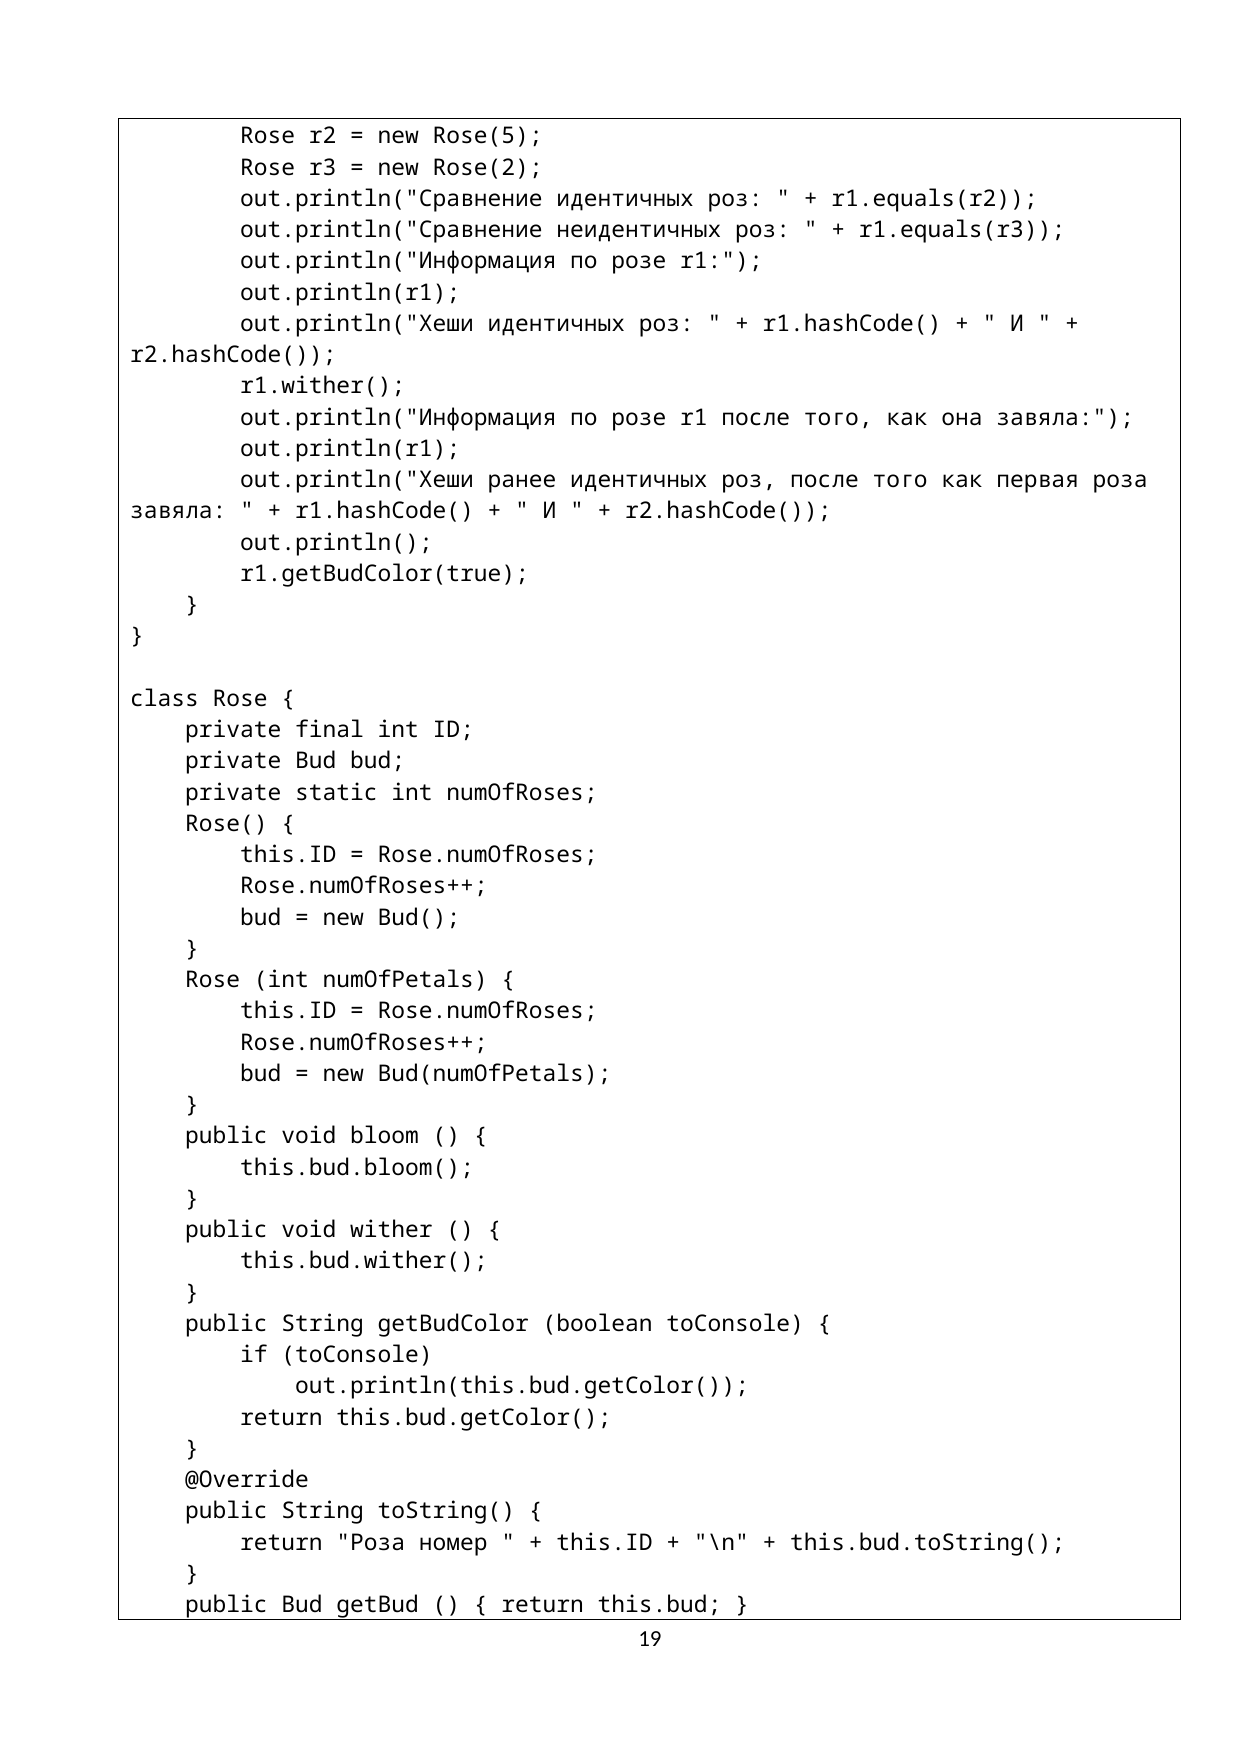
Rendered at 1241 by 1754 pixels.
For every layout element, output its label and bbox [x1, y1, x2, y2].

table_header [119, 119, 1180, 1619]
